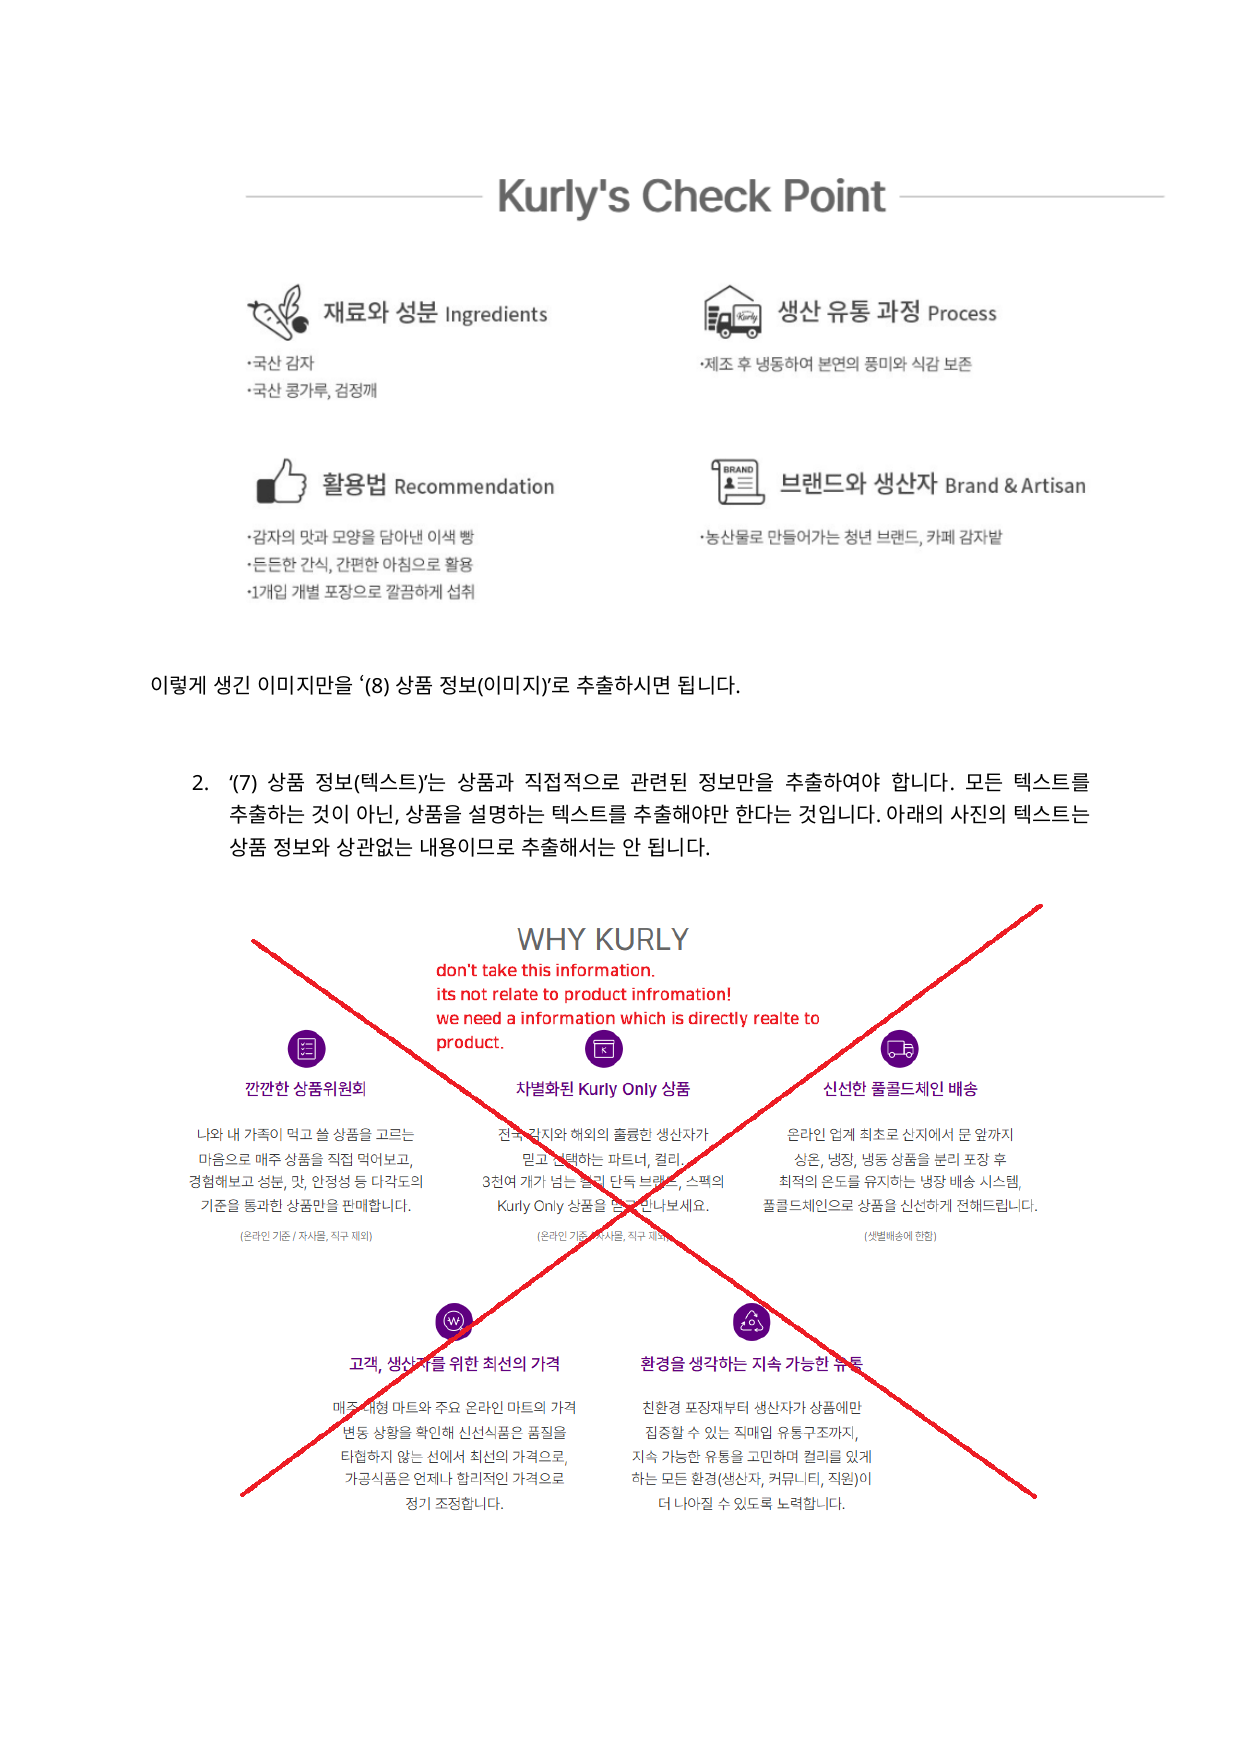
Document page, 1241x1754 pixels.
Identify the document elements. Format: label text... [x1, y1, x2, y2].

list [192, 177, 1090, 650]
list ‘(7) 상품 정보(텍스트)’는 상품과 직접적으로 관련된 정보만을 추출하여야 합니다. 모든 텍스트를 추출하는 것이 아닌, 상품을 설명하는 텍스트를 추출해야만 한다는 것입니다. 아래의 사진의 텍스트는 상품 정보와 상관없는 내용이므로 추출해서는 안 됩니다. [192, 766, 1090, 862]
text 이렇게 생긴 이미지만을 ‘(8) 상품 정보(이미지)’로 추출하시면 됩니다. [150, 669, 1090, 700]
picture [229, 177, 1170, 617]
picture [150, 880, 1091, 1542]
